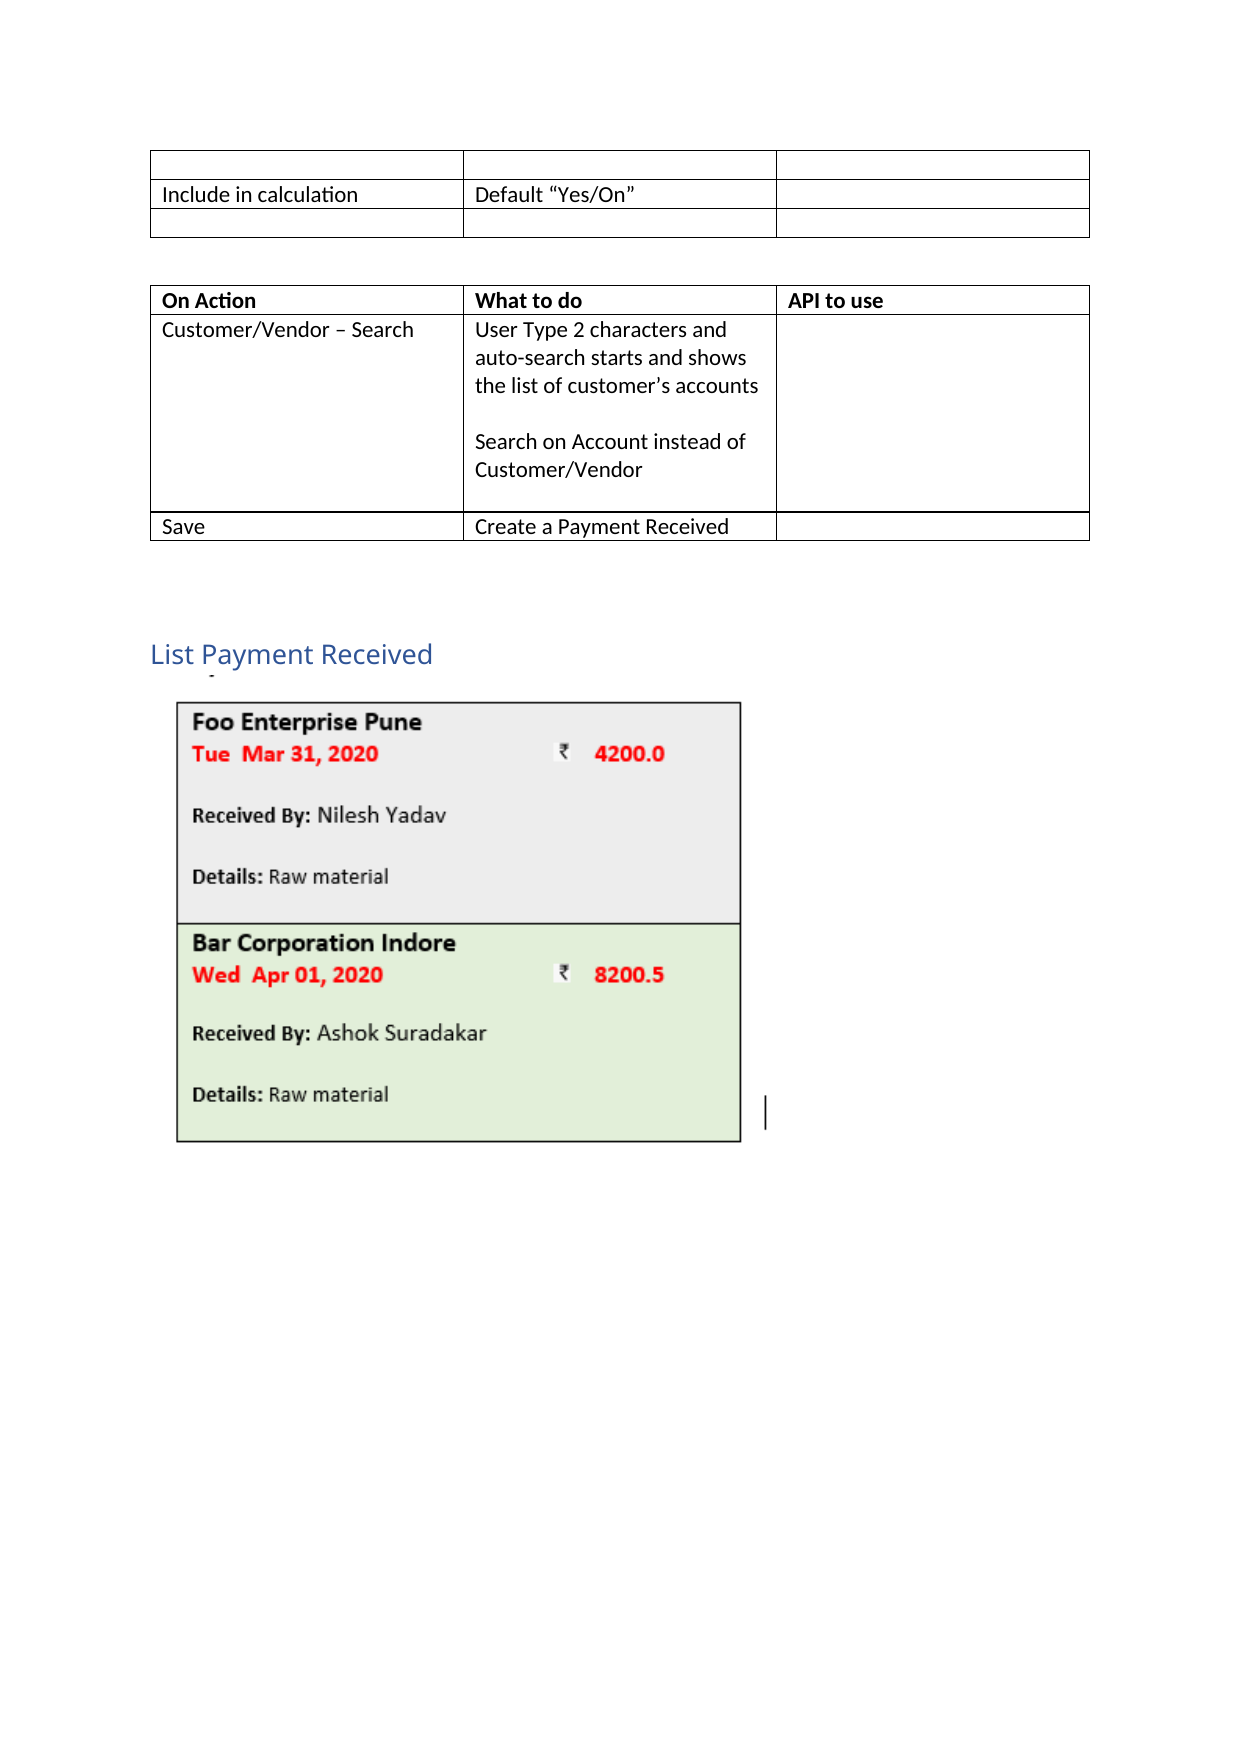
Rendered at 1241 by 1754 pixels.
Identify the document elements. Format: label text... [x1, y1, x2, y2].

table_cell Include in calculation [151, 180, 463, 208]
table_cell [777, 209, 1089, 237]
picture [150, 675, 814, 1232]
table_cell [777, 180, 1089, 208]
table_header API to use [777, 286, 1089, 314]
table_cell [777, 513, 1089, 540]
table_cell Customer/Vendor – Search [151, 315, 463, 511]
table_cell [151, 209, 463, 237]
table_cell [151, 151, 463, 179]
table_cell [777, 315, 1089, 511]
table_cell Save [151, 513, 463, 540]
table_cell Create a Payment Received [464, 513, 776, 540]
table_cell [464, 151, 776, 179]
table_cell Default “Yes/On” [464, 180, 776, 208]
subtitle List Payment Received [150, 635, 1090, 672]
table_header What to do [464, 286, 776, 314]
table_cell User Type 2 characters and auto-search starts and shows the list of customer’s accounts Search on Account instead of Customer/Vendor [464, 315, 776, 511]
table_header On Action [151, 286, 463, 314]
table_cell [777, 151, 1089, 179]
table_cell [464, 209, 776, 237]
